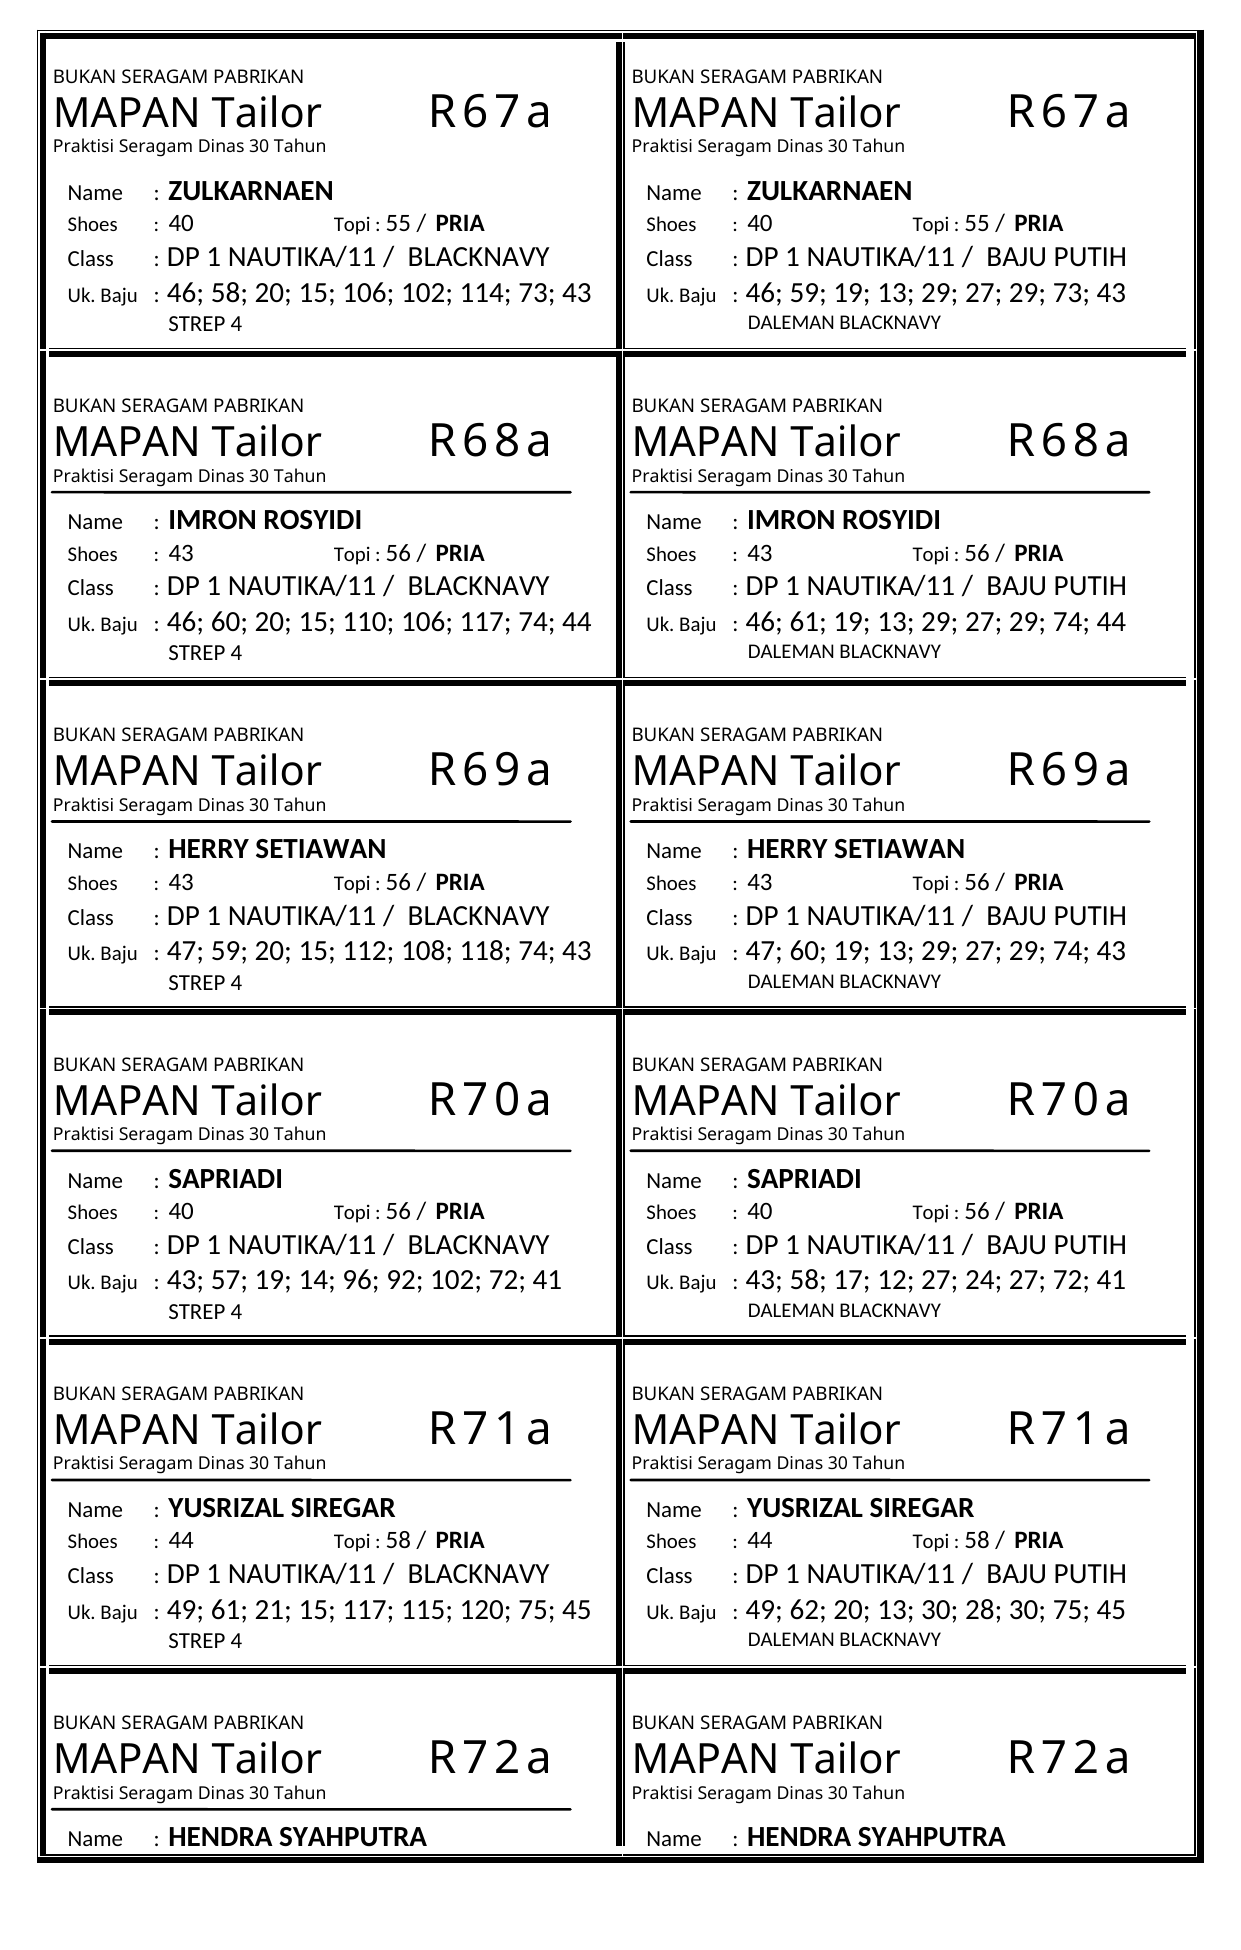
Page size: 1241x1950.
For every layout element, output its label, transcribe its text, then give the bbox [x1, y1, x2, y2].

table_cell BUKAN SERAGAM PABRIKAN MAPAN Tailor R68a Praktisi Seragam Dinas 30 Tahun Name : IMRON ROSYIDI Shoes : 43 Topi : 56 / PRIA Class : DP 1 NAUTIKA/11 / BAJU PUTIH Uk. Baju : 46; 61; 19; 13; 29; 27; 29; 74; 44 DALEMAN BLACKNAVY [620, 348, 1197, 677]
table_cell BUKAN SERAGAM PABRIKAN MAPAN Tailor R70a Praktisi Seragam Dinas 30 Tahun Name : SAPRIADI Shoes : 40 Topi : 56 / PRIA Class : DP 1 NAUTIKA/11 / BAJU PUTIH Uk. Baju : 43; 58; 17; 12; 27; 24; 27; 72; 41 DALEMAN BLACKNAVY [620, 1006, 1197, 1335]
table_cell BUKAN SERAGAM PABRIKAN MAPAN Tailor R70a Praktisi Seragam Dinas 30 Tahun Name : SAPRIADI Shoes : 40 Topi : 56 / PRIA Class : DP 1 NAUTIKA/11 / BLACKNAVY Uk. Baju : 43; 57; 19; 14; 96; 92; 102; 72; 41 STREP 4 [41, 1006, 620, 1335]
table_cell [620, 31, 1197, 347]
table_cell BUKAN SERAGAM PABRIKAN MAPAN Tailor R71a Praktisi Seragam Dinas 30 Tahun Name : YUSRIZAL SIREGAR Shoes : 44 Topi : 58 / PRIA Class : DP 1 NAUTIKA/11 / BLACKNAVY Uk. Baju : 49; 61; 21; 15; 117; 115; 120; 75; 45 STREP 4 [41, 1335, 620, 1664]
table_cell BUKAN SERAGAM PABRIKAN MAPAN Tailor R69a Praktisi Seragam Dinas 30 Tahun Name : HERRY SETIAWAN Shoes : 43 Topi : 56 / PRIA Class : DP 1 NAUTIKA/11 / BLACKNAVY Uk. Baju : 47; 59; 20; 15; 112; 108; 118; 74; 43 STREP 4 [41, 677, 620, 1006]
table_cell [620, 1665, 1197, 1854]
table_cell BUKAN SERAGAM PABRIKAN MAPAN Tailor R68a Praktisi Seragam Dinas 30 Tahun Name : IMRON ROSYIDI Shoes : 43 Topi : 56 / PRIA Class : DP 1 NAUTIKA/11 / BLACKNAVY Uk. Baju : 46; 60; 20; 15; 110; 106; 117; 74; 44 STREP 4 [41, 348, 620, 677]
table_cell BUKAN SERAGAM PABRIKAN MAPAN Tailor R71a Praktisi Seragam Dinas 30 Tahun Name : YUSRIZAL SIREGAR Shoes : 44 Topi : 58 / PRIA Class : DP 1 NAUTIKA/11 / BAJU PUTIH Uk. Baju : 49; 62; 20; 13; 30; 28; 30; 75; 45 DALEMAN BLACKNAVY [620, 1335, 1197, 1664]
table_cell BUKAN SERAGAM PABRIKAN MAPAN Tailor R69a Praktisi Seragam Dinas 30 Tahun Name : HERRY SETIAWAN Shoes : 43 Topi : 56 / PRIA Class : DP 1 NAUTIKA/11 / BAJU PUTIH Uk. Baju : 47; 60; 19; 13; 29; 27; 29; 74; 43 DALEMAN BLACKNAVY [620, 677, 1197, 1006]
